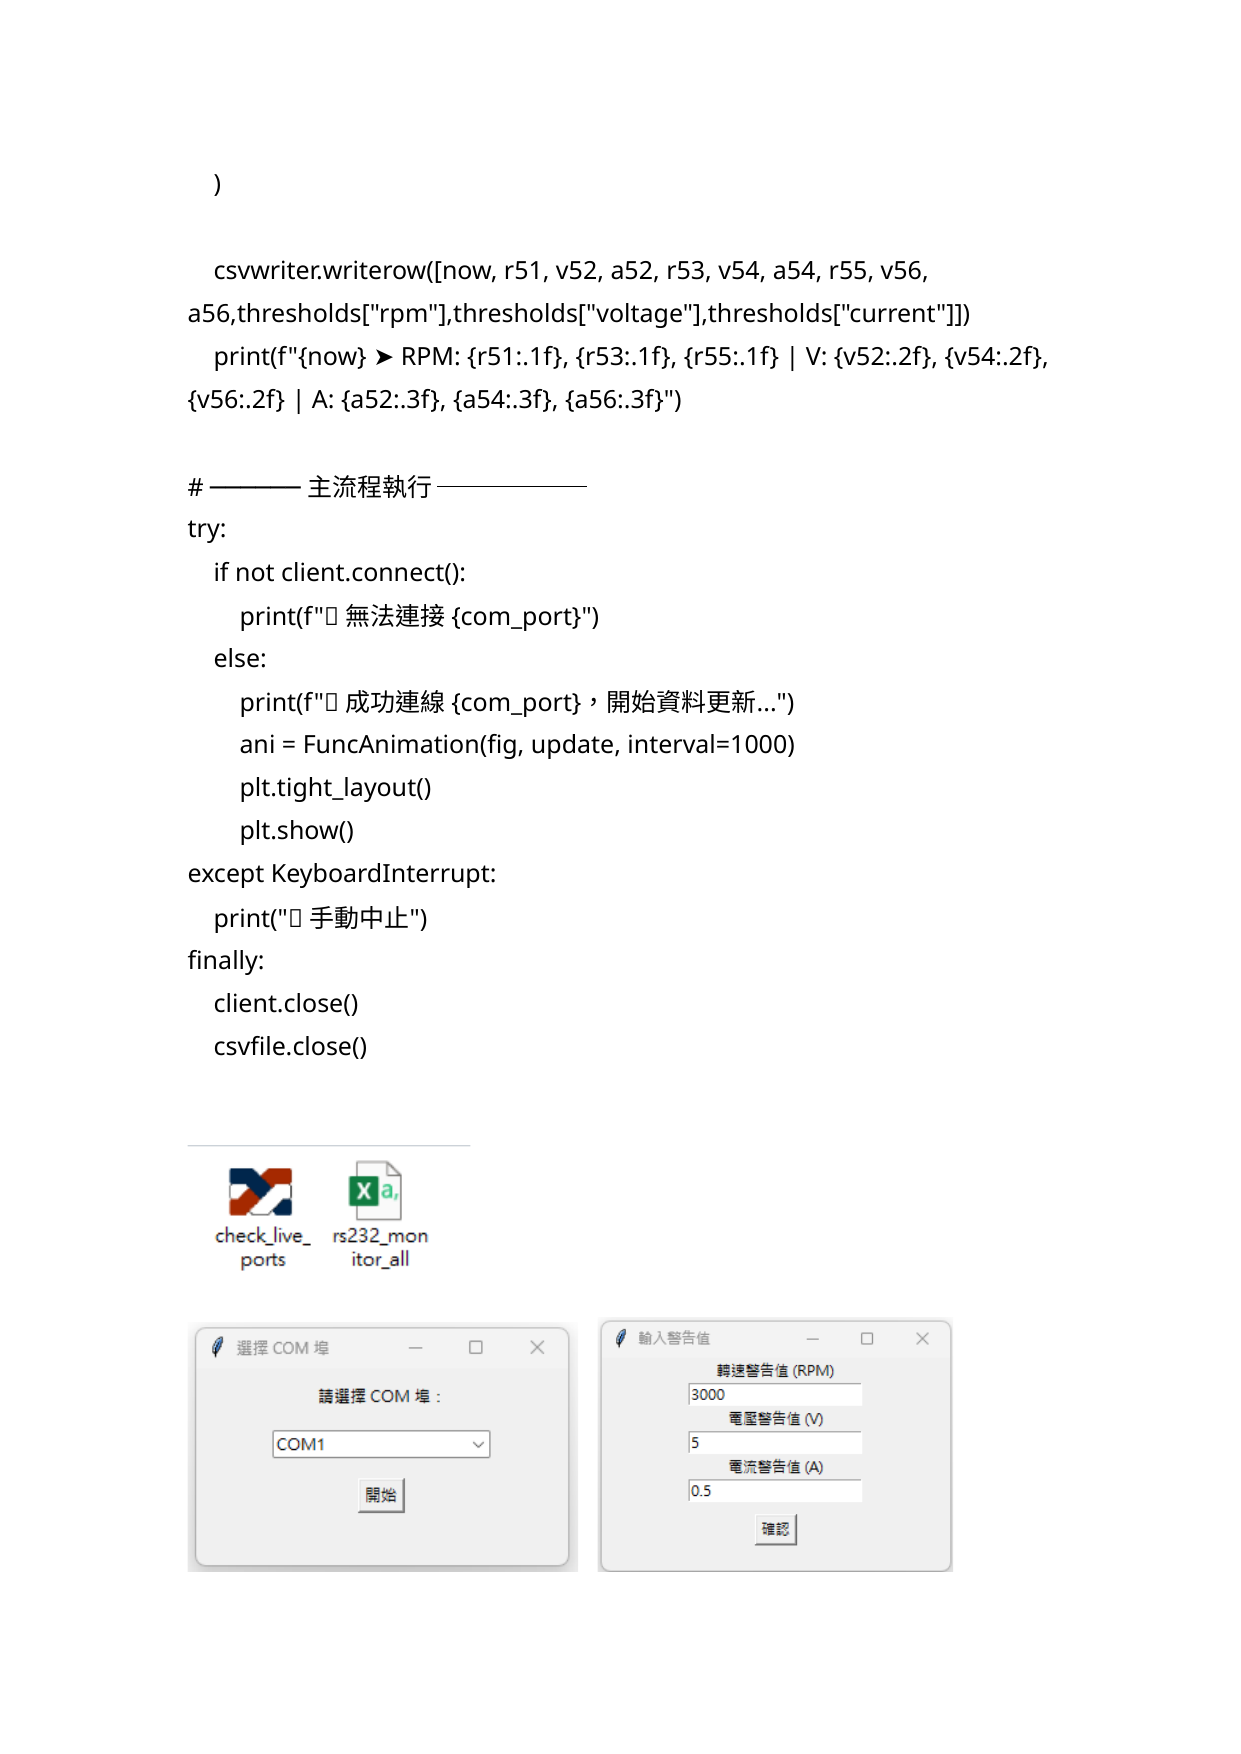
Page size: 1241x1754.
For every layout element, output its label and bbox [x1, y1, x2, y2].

picture [597, 1317, 954, 1572]
picture [187, 1145, 471, 1285]
picture [187, 1322, 579, 1572]
text [187, 164, 1053, 1064]
